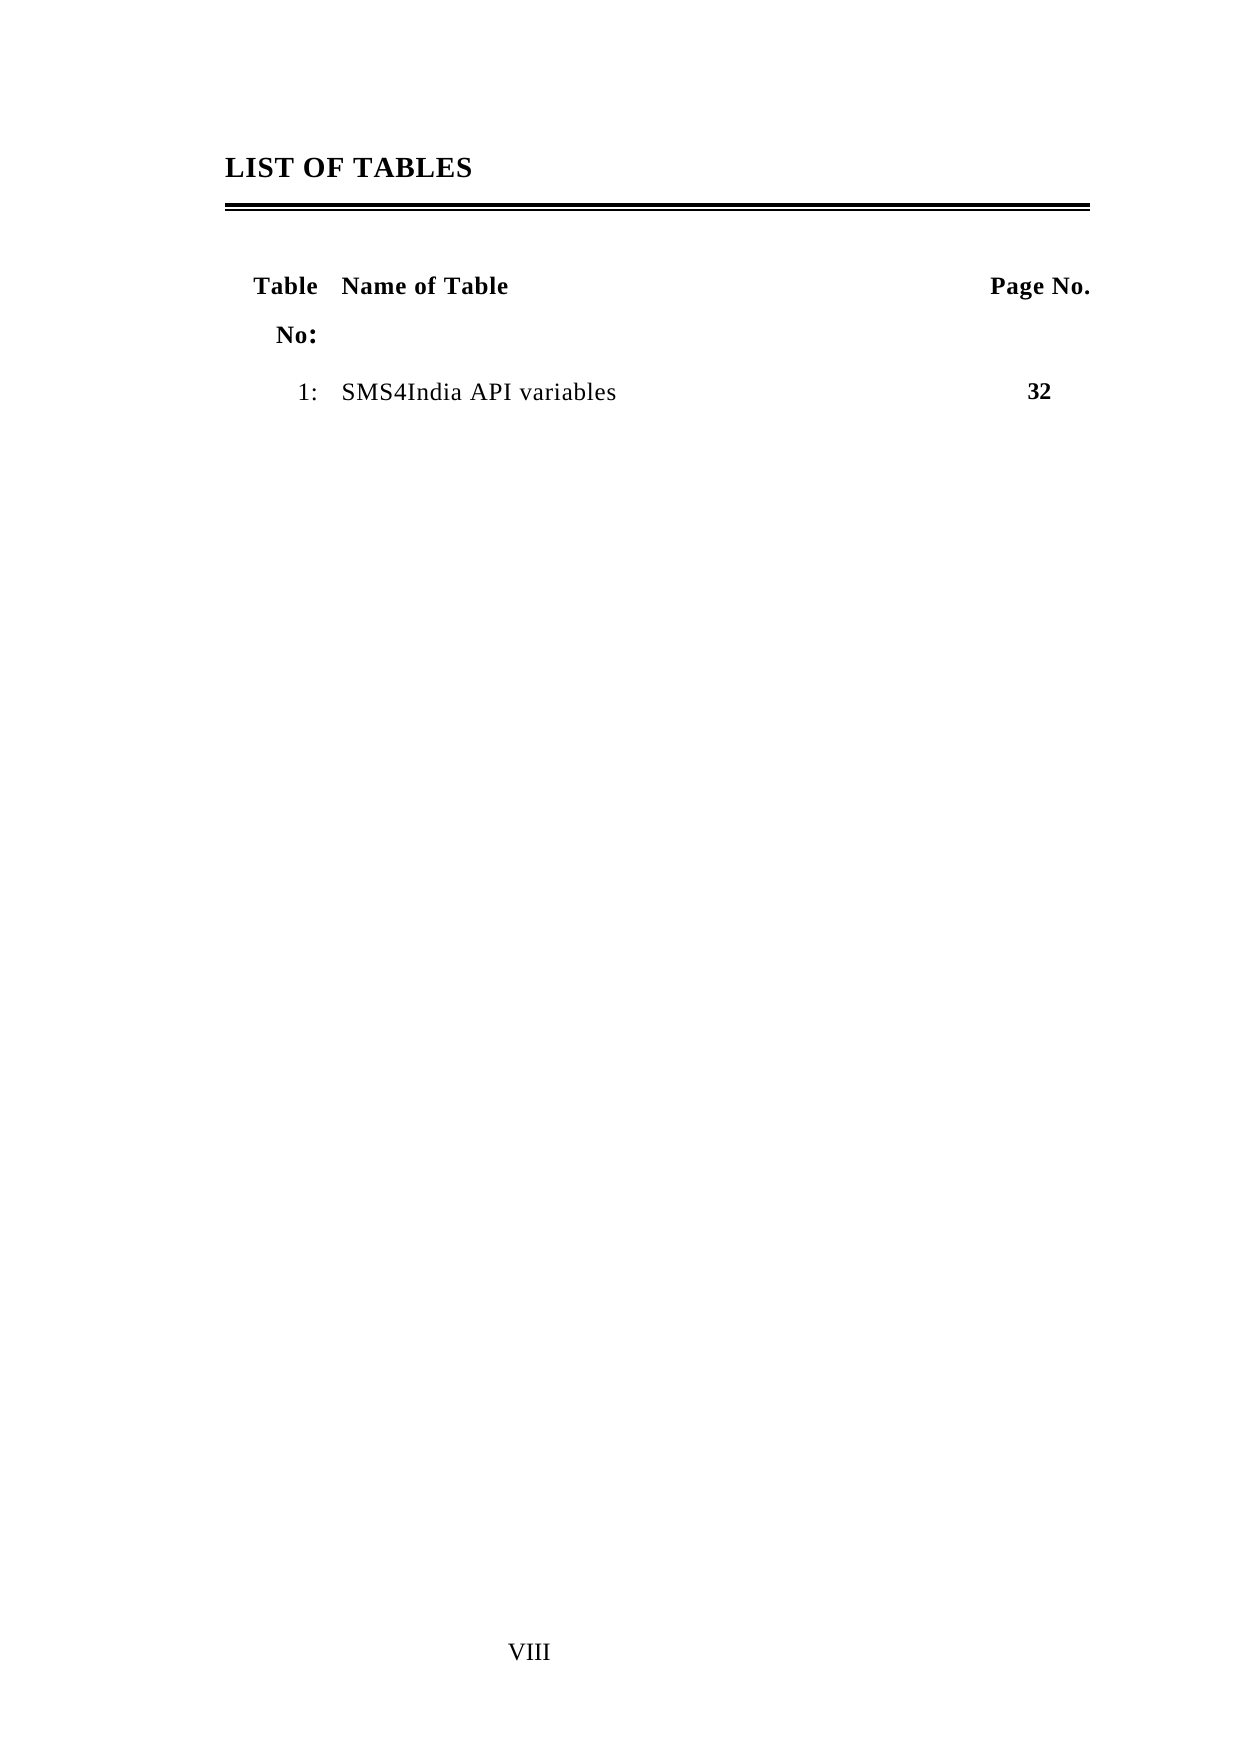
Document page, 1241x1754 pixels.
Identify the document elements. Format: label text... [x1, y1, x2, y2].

table_header Page No. [976, 271, 1102, 377]
table_header Table No: [210, 271, 329, 377]
table_cell SMS4India API variables [330, 377, 976, 432]
table_cell 32 [976, 377, 1102, 432]
table_cell 1: [210, 377, 329, 432]
text LIST OF TABLES [225, 150, 1090, 183]
table_header Name of Table [330, 271, 976, 377]
